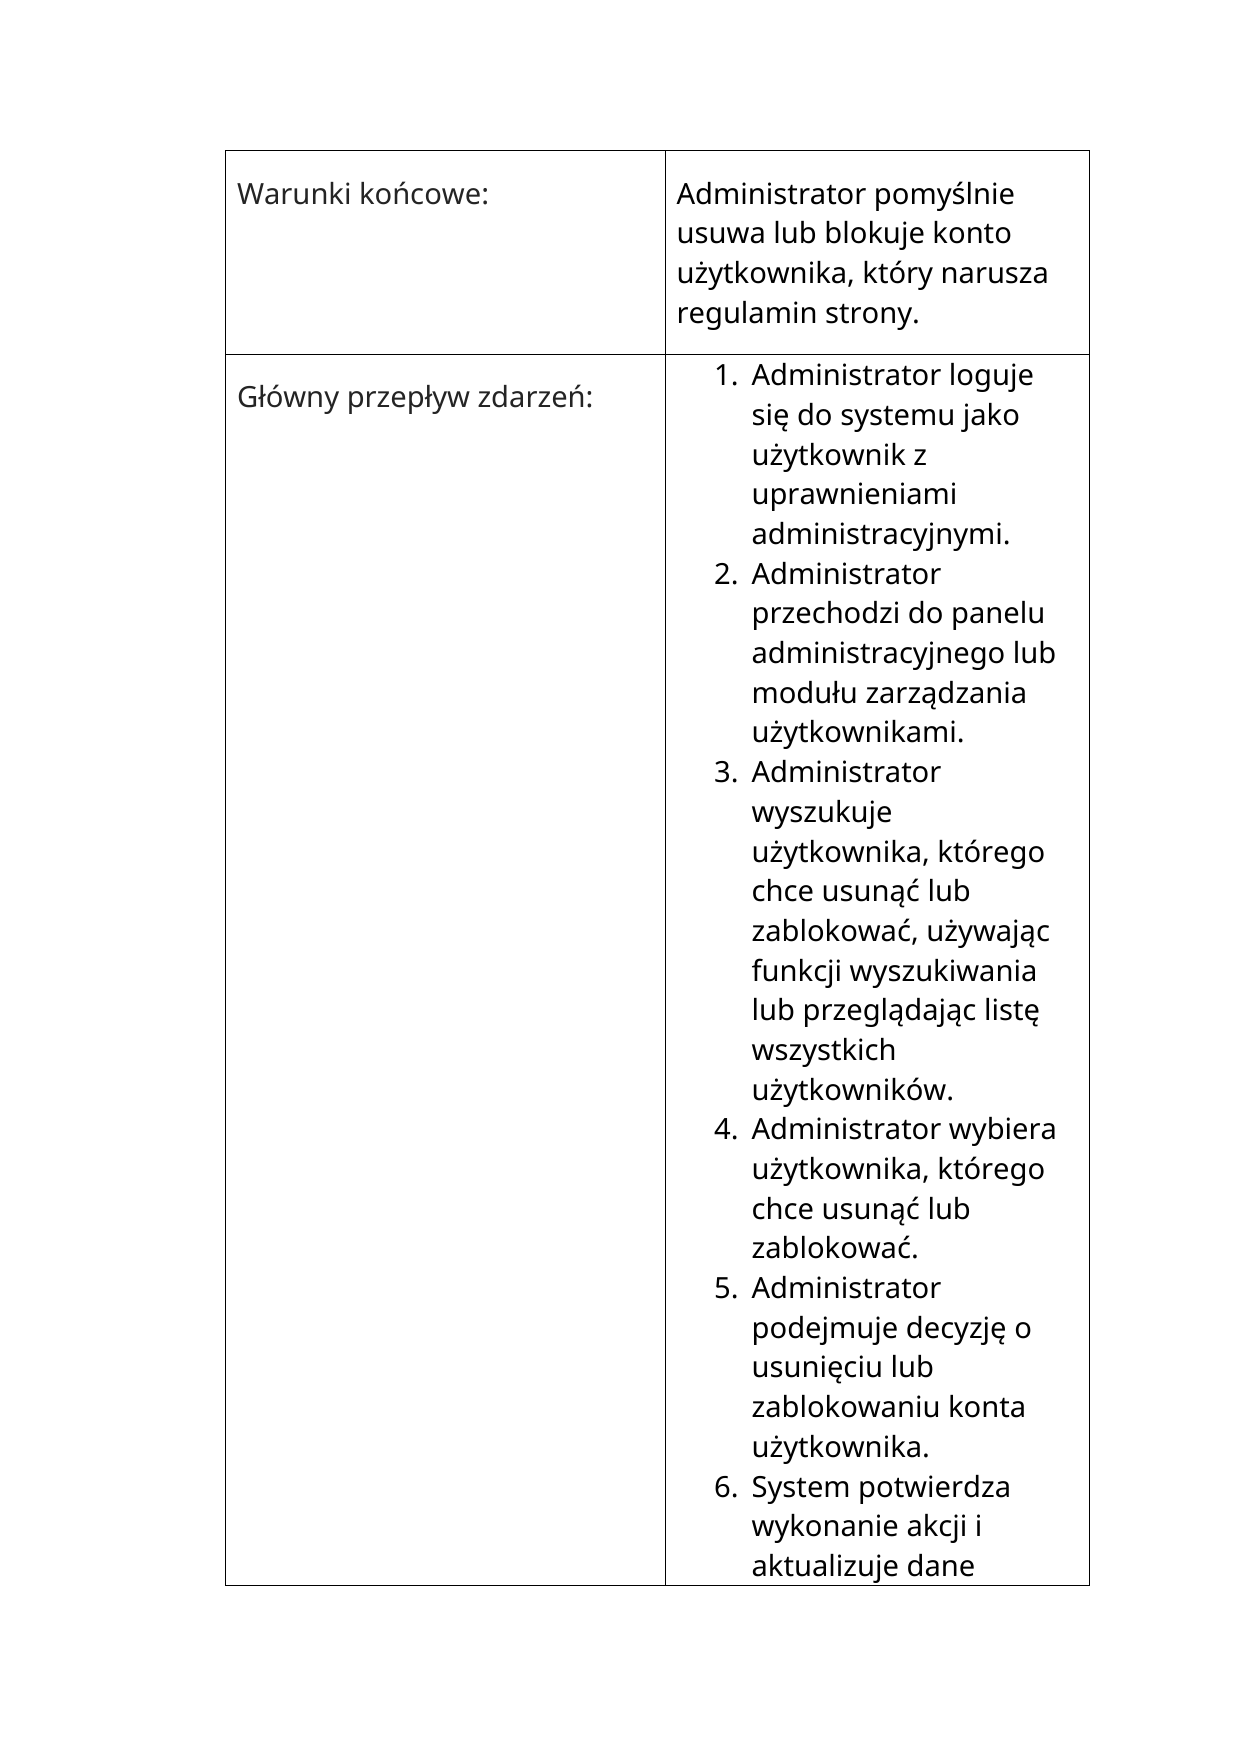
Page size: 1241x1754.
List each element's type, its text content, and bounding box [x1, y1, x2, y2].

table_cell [226, 355, 665, 1585]
table_cell Administrator pomyślnie usuwa lub blokuje konto użytkownika, który narusza regulamin strony. [666, 151, 1089, 353]
table_cell Warunki końcowe: [226, 151, 665, 353]
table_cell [666, 355, 1089, 1585]
